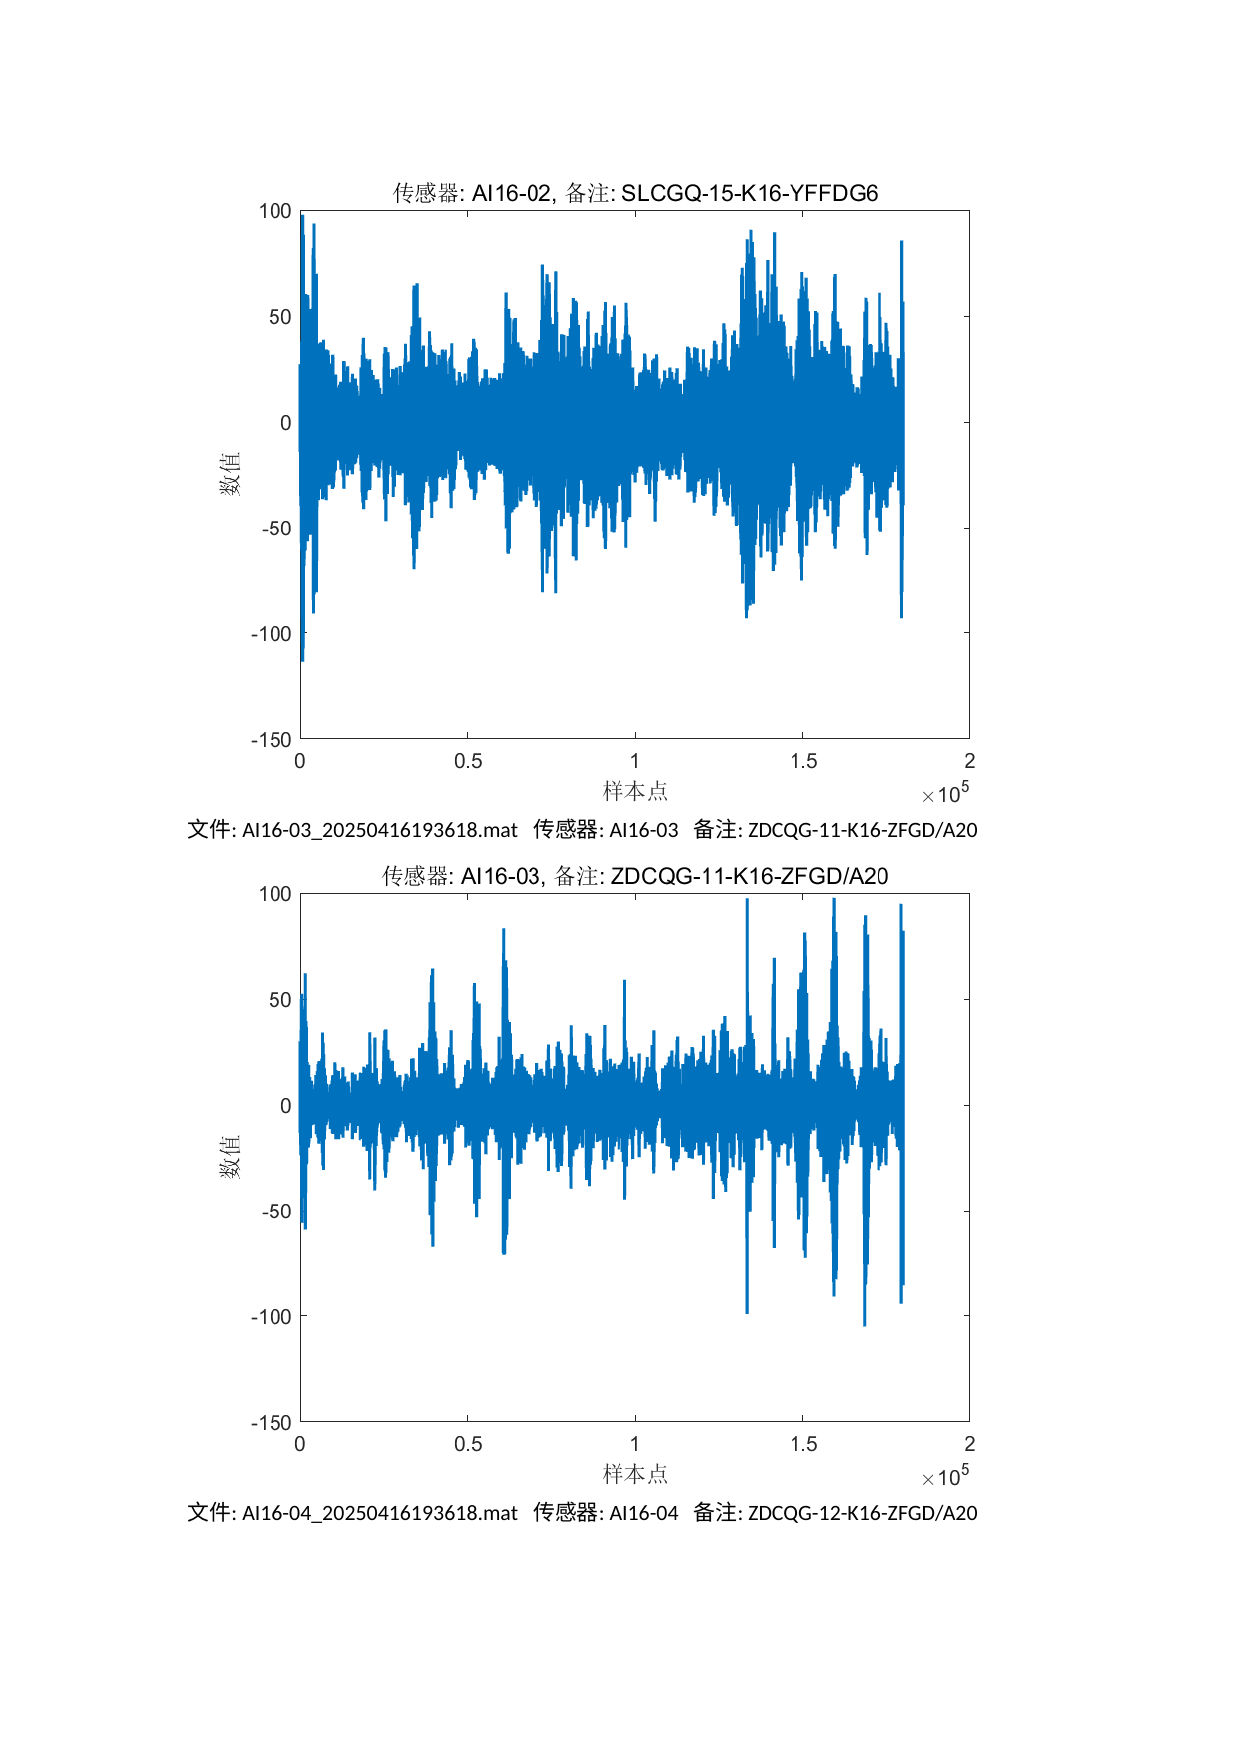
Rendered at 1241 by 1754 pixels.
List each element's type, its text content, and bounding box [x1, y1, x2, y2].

picture [187, 162, 1052, 810]
picture [187, 844, 1052, 1493]
text 文件: AI16-04_20250416193618.mat 传感器: AI16-04 备注: ZDCQG-12-K16-ZFGD/A20 [187, 1494, 1053, 1527]
text 文件: AI16-03_20250416193618.mat 传感器: AI16-03 备注: ZDCQG-11-K16-ZFGD/A20 [187, 812, 1053, 844]
